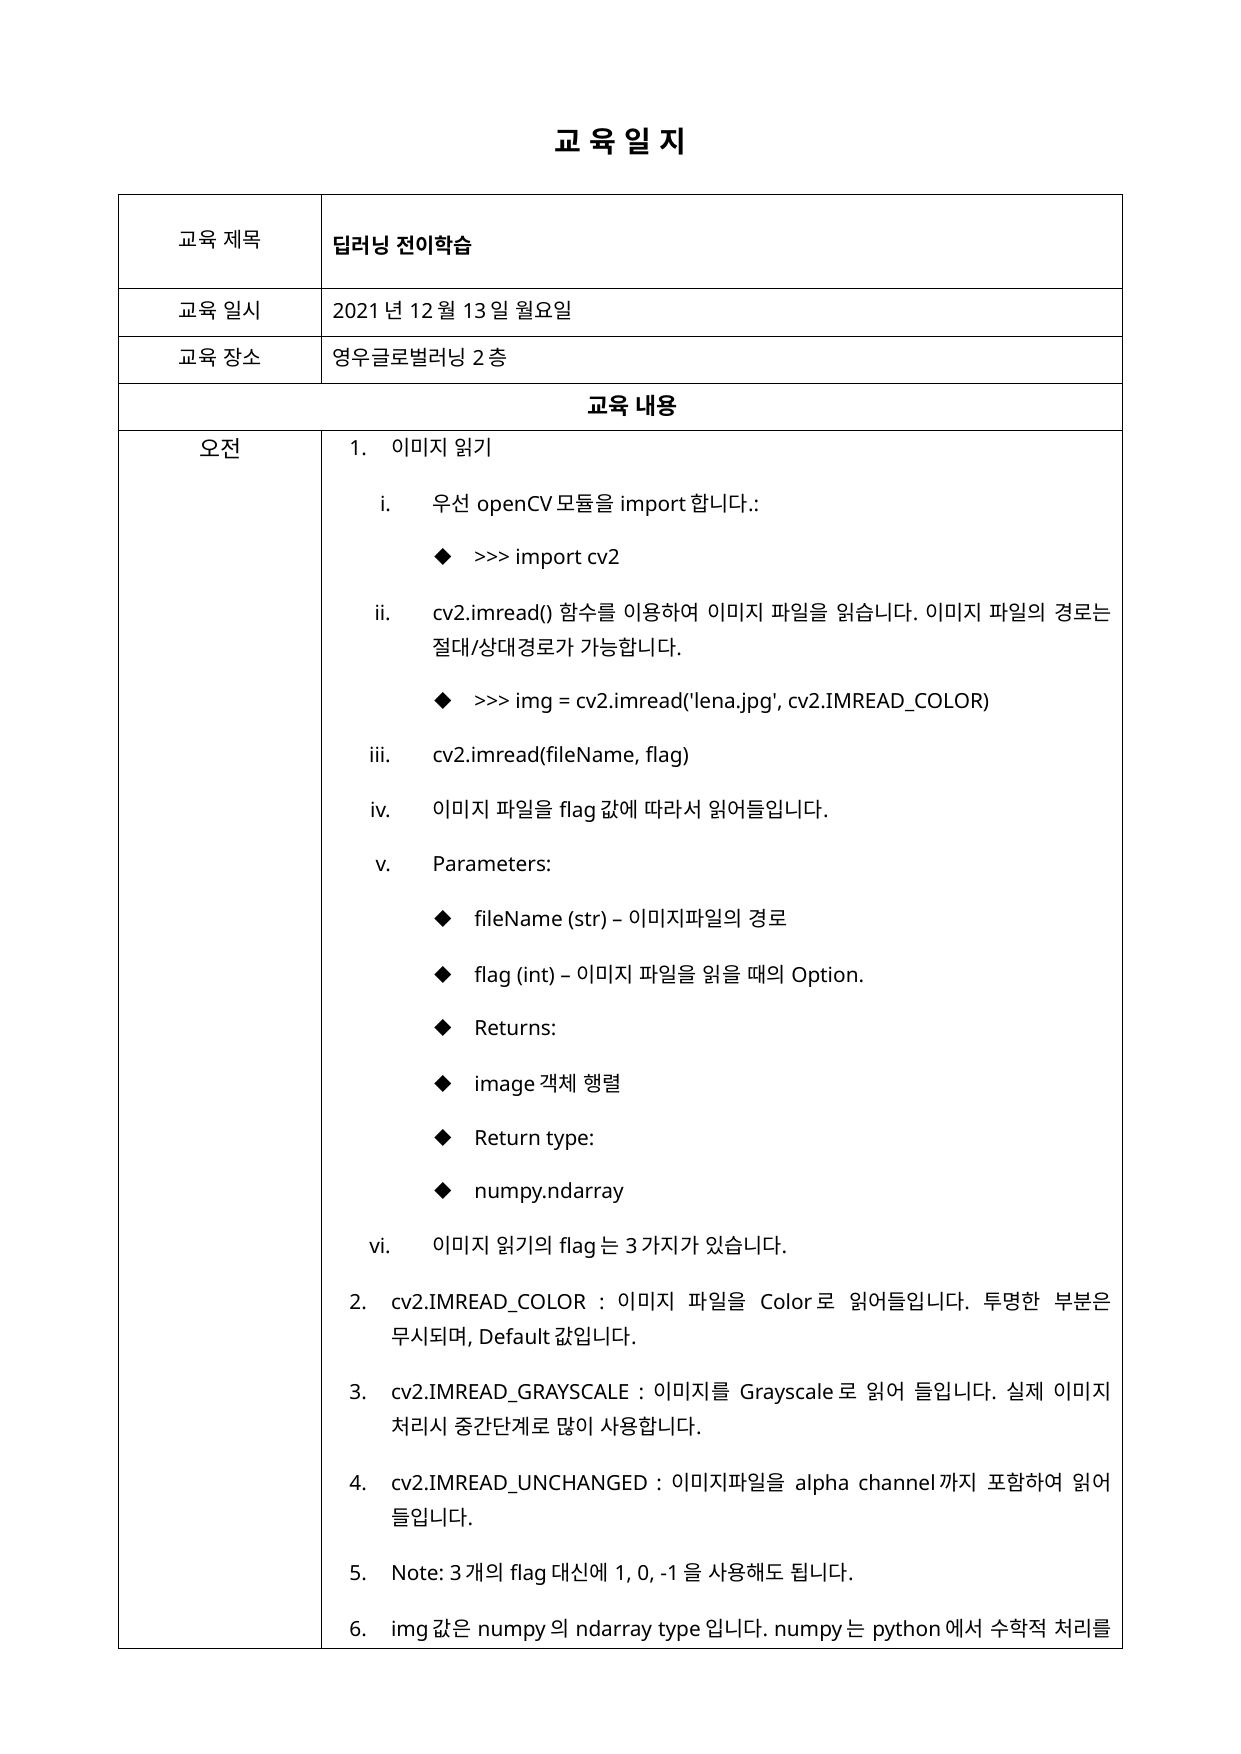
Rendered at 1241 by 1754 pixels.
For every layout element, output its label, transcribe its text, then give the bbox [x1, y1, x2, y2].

table_cell 2021년 12월 13일 월요일 [322, 289, 1122, 336]
table_header 교육 제목 [119, 195, 321, 288]
table_cell 영우글로벌러닝 2층 [322, 337, 1122, 383]
table_header 딥러닝 전이학습 [322, 195, 1122, 288]
table_cell 교육 일시 [119, 289, 321, 336]
table_cell 오전 [119, 431, 321, 1648]
table_cell 교육 내용 [119, 384, 1122, 430]
table_cell 교육 장소 [119, 337, 321, 383]
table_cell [322, 431, 1122, 1648]
